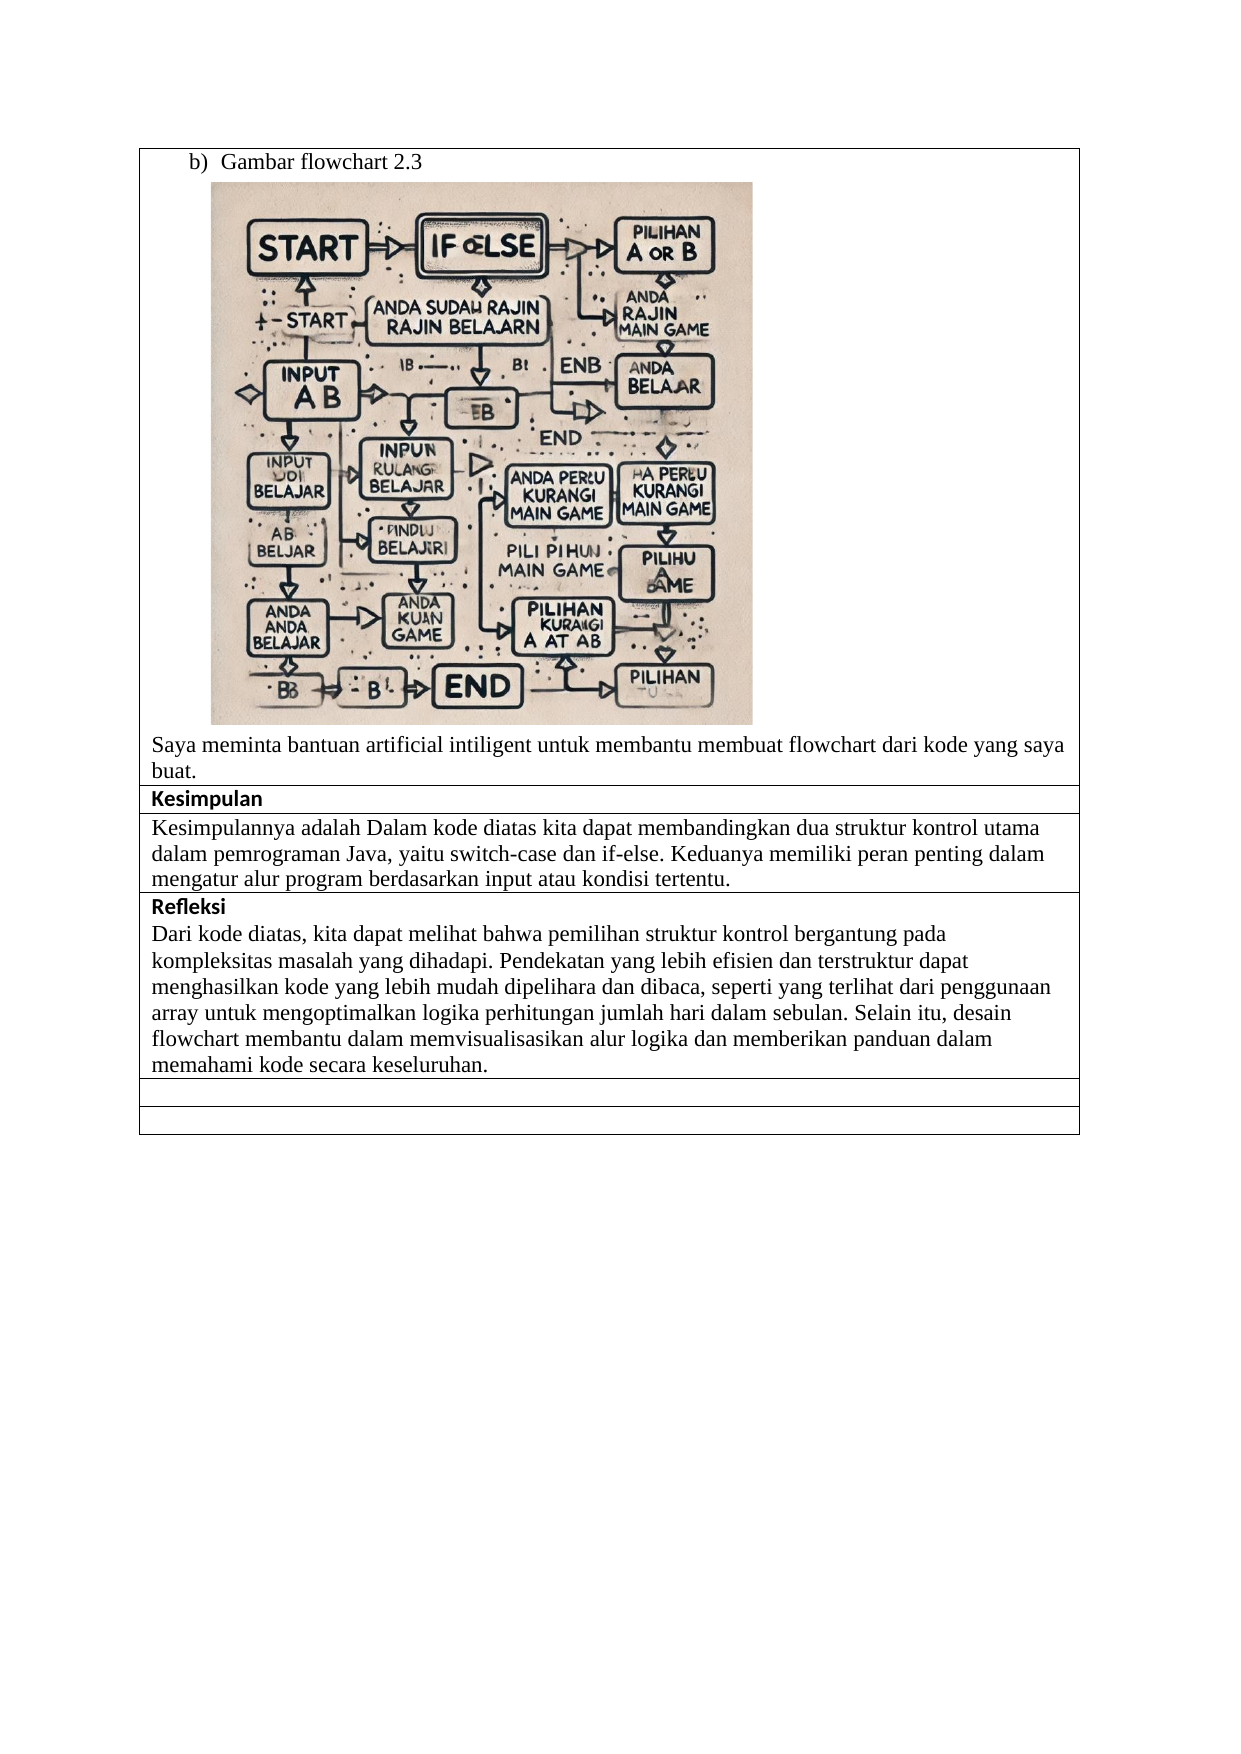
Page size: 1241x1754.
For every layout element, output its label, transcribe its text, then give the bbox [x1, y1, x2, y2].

table_cell [140, 1079, 1079, 1106]
table_header b) Gambar flowchart 2.3 Saya meminta bantuan artificial intiligent untuk membantu membuat flowchart dari kode yang saya buat. [140, 149, 1079, 785]
table_cell Kesimpulannya adalah Dalam kode diatas kita dapat membandingkan dua struktur kontrol utama dalam pemrograman Java, yaitu switch-case dan if-else. Keduanya memiliki peran penting dalam mengatur alur program berdasarkan input atau kondisi tertentu. [140, 814, 1079, 892]
table_cell Refleksi Dari kode diatas, kita dapat melihat bahwa pemilihan struktur kontrol bergantung pada kompleksitas masalah yang dihadapi. Pendekatan yang lebih efisien dan terstruktur dapat menghasilkan kode yang lebih mudah dipelihara dan dibaca, seperti yang terlihat dari penggunaan array untuk mengoptimalkan logika perhitungan jumlah hari dalam sebulan. Selain itu, desain flowchart membantu dalam memvisualisasikan alur logika dan memberikan panduan dalam memahami kode secara keseluruhan. [140, 893, 1079, 1078]
table_cell [140, 1107, 1079, 1134]
picture [210, 182, 753, 725]
table_cell Kesimpulan [140, 786, 1079, 813]
